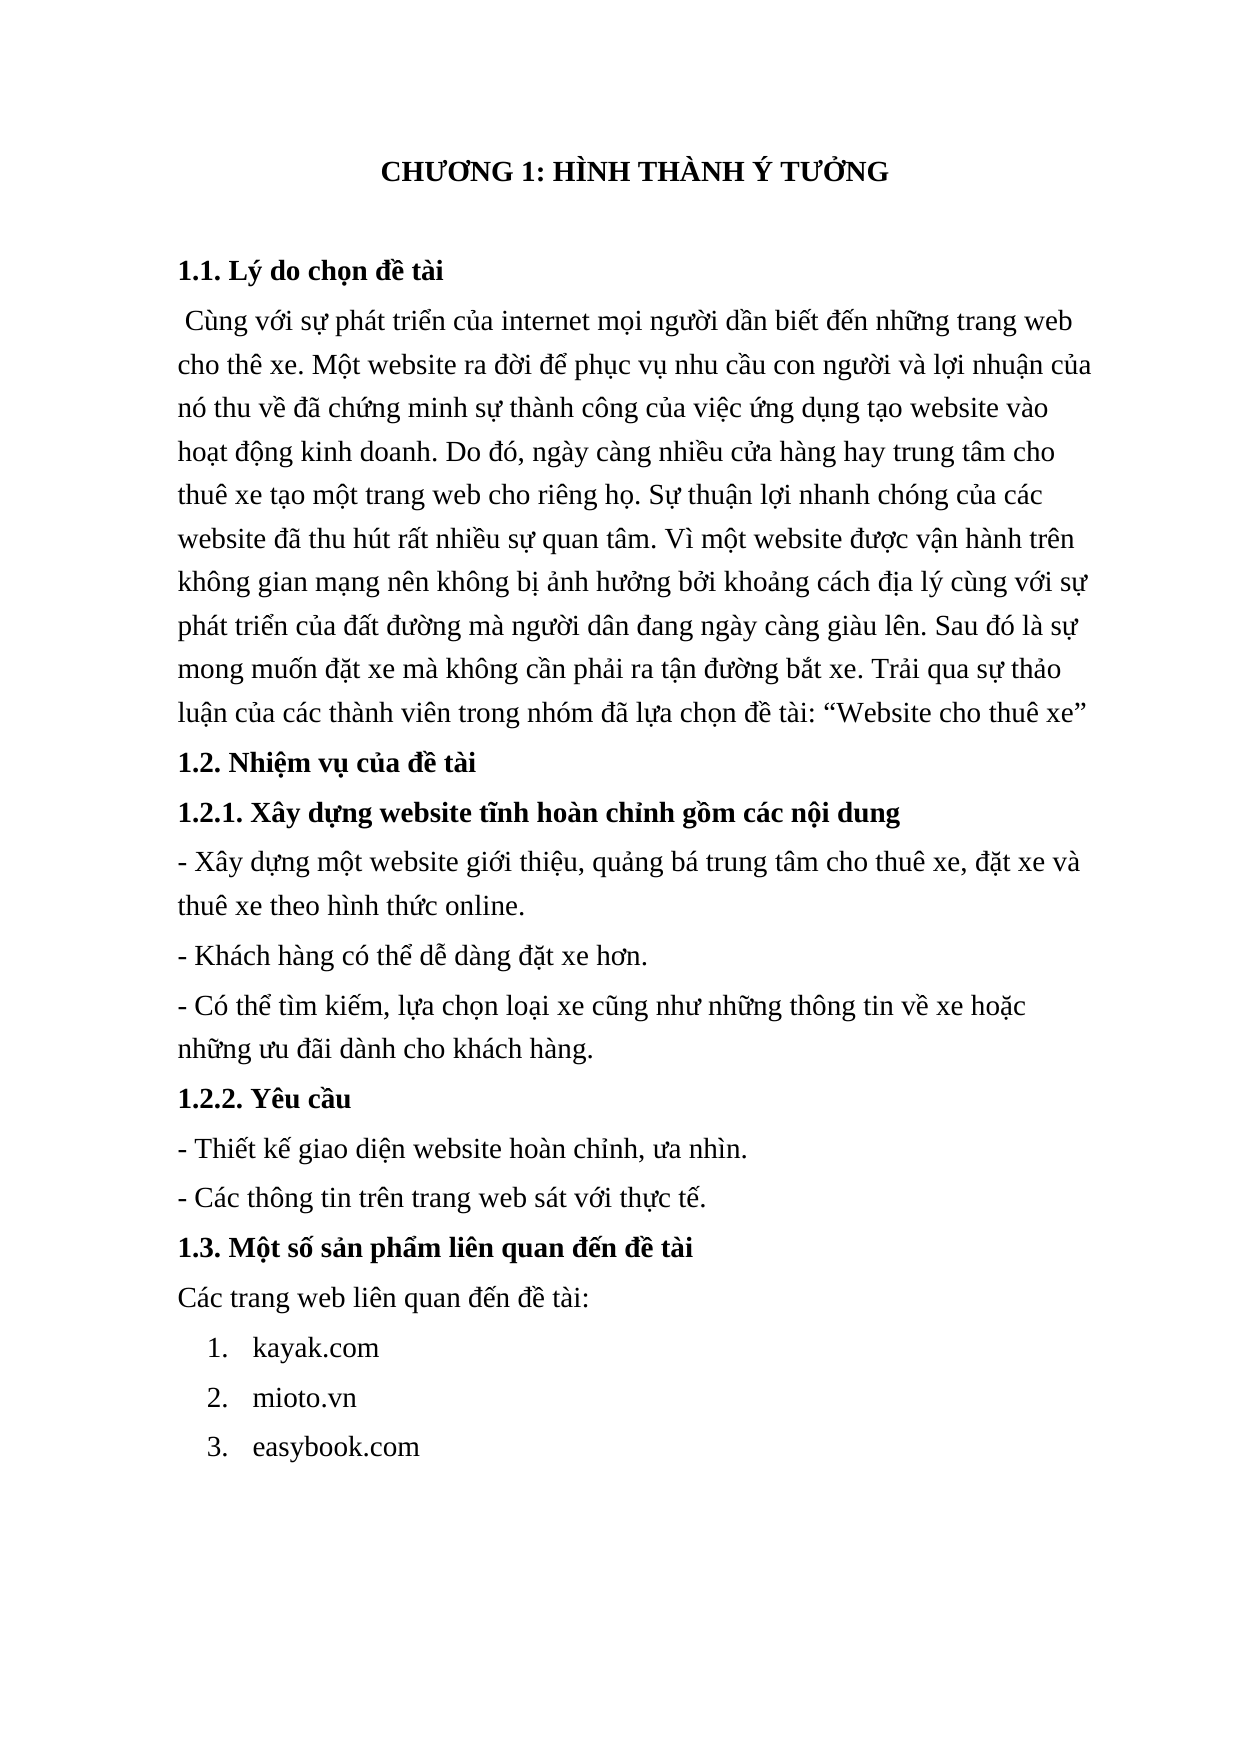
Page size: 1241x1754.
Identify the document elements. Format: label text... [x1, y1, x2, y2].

subtitle 1.2.2. Yêu cầu [177, 1081, 1092, 1114]
subtitle 1.2. Nhiệm vụ của đề tài [177, 745, 1092, 778]
subtitle 1.1. Lý do chọn đề tài [177, 253, 1092, 287]
text - Thiết kế giao diện website hoàn chỉnh, ưa nhìn. [177, 1131, 1092, 1164]
text - Có thể tìm kiếm, lựa chọn loại xe cũng như những thông tin về xe hoặc những ưu đãi dành cho khách hàng. [177, 988, 1092, 1065]
text 2. mioto.vn [207, 1380, 1092, 1413]
text 1. kayak.com [207, 1330, 1092, 1363]
subtitle 1.3. Một số sản phẩm liên quan đến đề tài [177, 1230, 1092, 1264]
text Cùng với sự phát triển của internet mọi người dần biết đến những trang web cho thê xe. Một website ra đời để phục vụ nhu cầu con người và lợi nhuận của nó thu về đã chứng minh sự thành công của việc ứng dụng tạo website vào hoạt động kinh doanh. Do đó, ngày càng nhiều cửa hàng hay trung tâm cho thuê xe tạo một trang web cho riêng họ. Sự thuận lợi nhanh chóng của các website đã thu hút rất nhiều sự quan tâm. Vì một website được vận hành trên không gian mạng nên không bị ảnh hưởng bởi khoảng cách địa lý cùng với sự phát triển của đất đường mà người dân đang ngày càng giàu lên. Sau đó là sự mong muốn đặt xe mà không cần phải ra tận đường bắt xe. Trải qua sự thảo luận của các thành viên trong nhóm đã lựa chọn đề tài: “Website cho thuê xe” [177, 303, 1092, 729]
subtitle 1.2.1. Xây dựng website tĩnh hoàn chỉnh gồm các nội dung [177, 795, 1092, 828]
text - Xây dựng một website giới thiệu, quảng bá trung tâm cho thuê xe, đặt xe và thuê xe theo hình thức online. [177, 844, 1092, 922]
text 3. easybook.com [207, 1429, 1092, 1463]
subtitle CHƯƠNG 1: HÌNH THÀNH Ý TƯỞNG [177, 154, 1092, 187]
text Các trang web liên quan đến đề tài: [177, 1280, 1092, 1314]
text - Các thông tin trên trang web sát với thực tế. [177, 1181, 1092, 1214]
text - Khách hàng có thể dễ dàng đặt xe hơn. [177, 938, 1092, 971]
